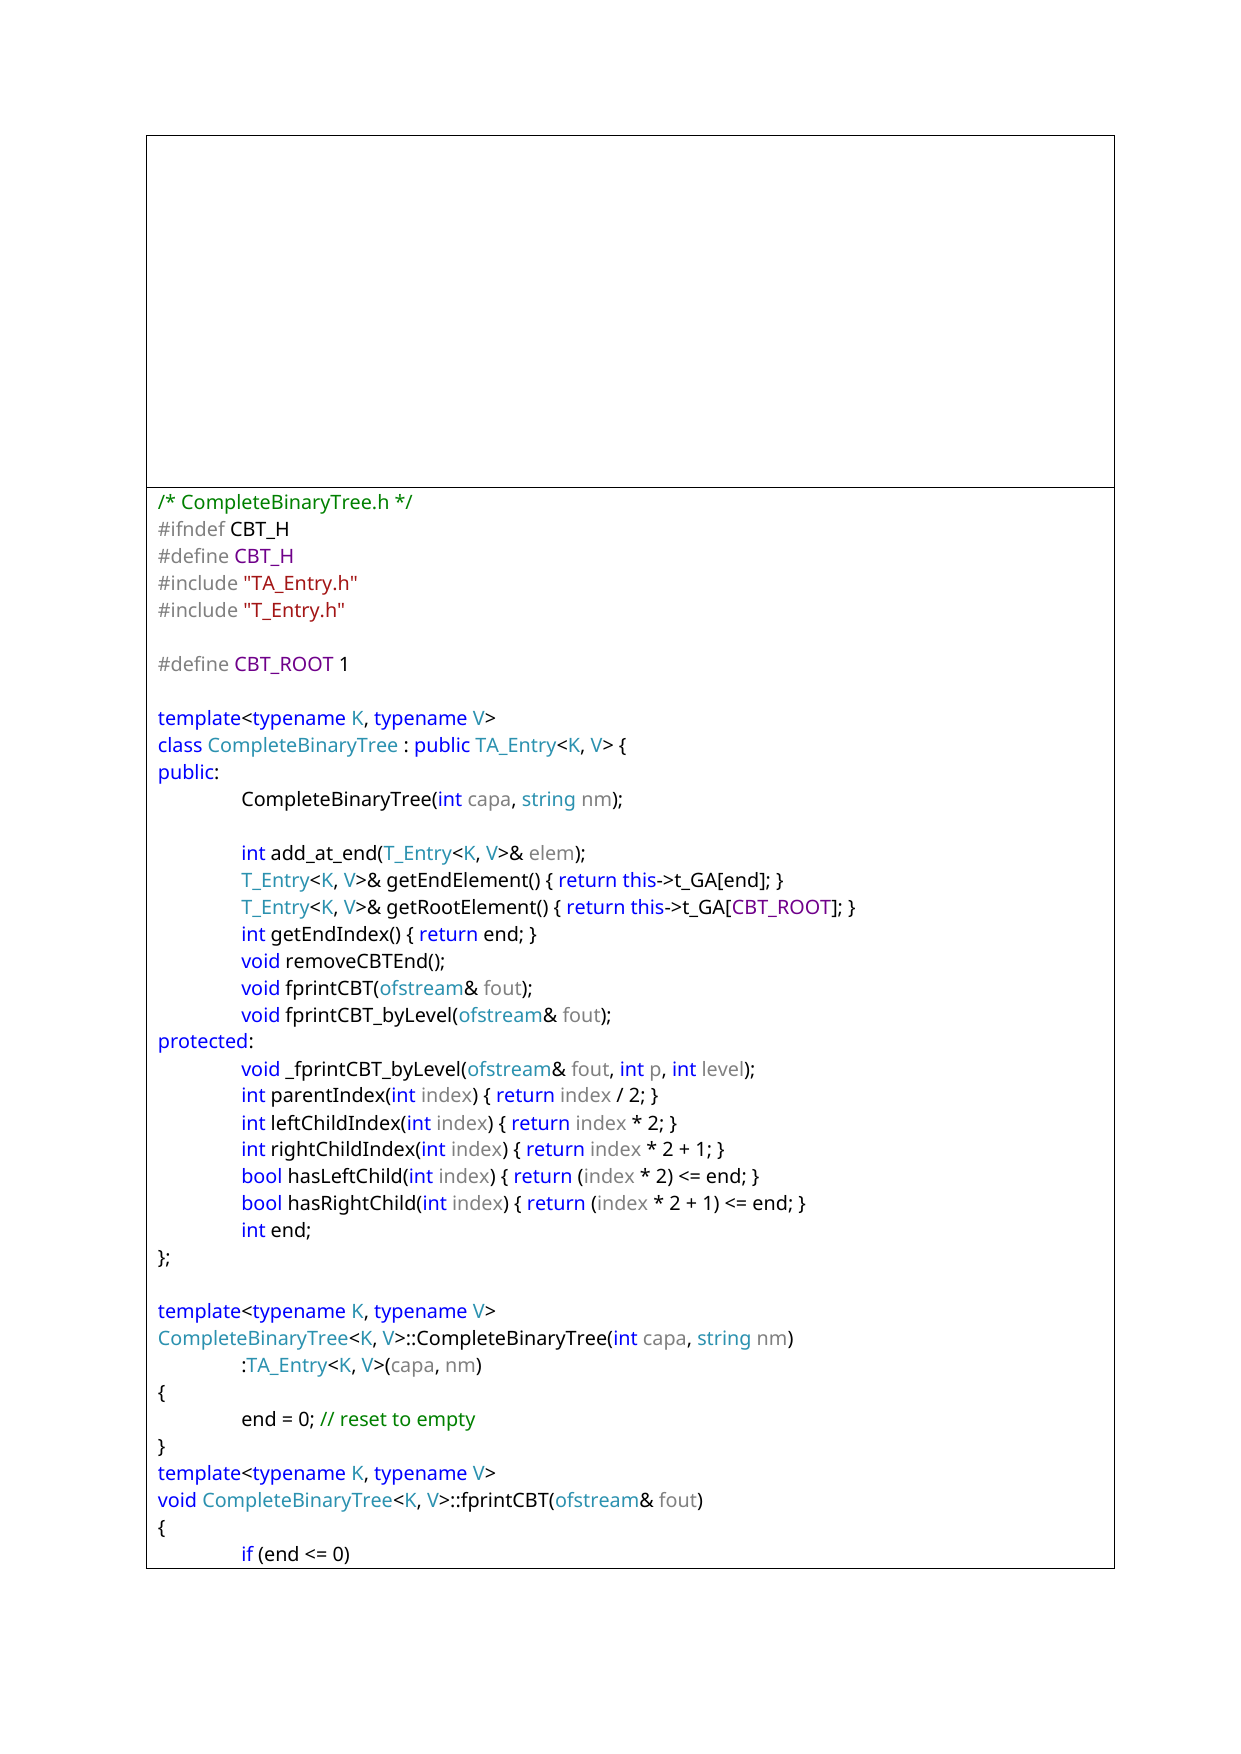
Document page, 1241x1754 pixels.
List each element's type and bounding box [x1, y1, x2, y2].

table_cell [147, 136, 1114, 487]
table_cell [147, 488, 1114, 1567]
